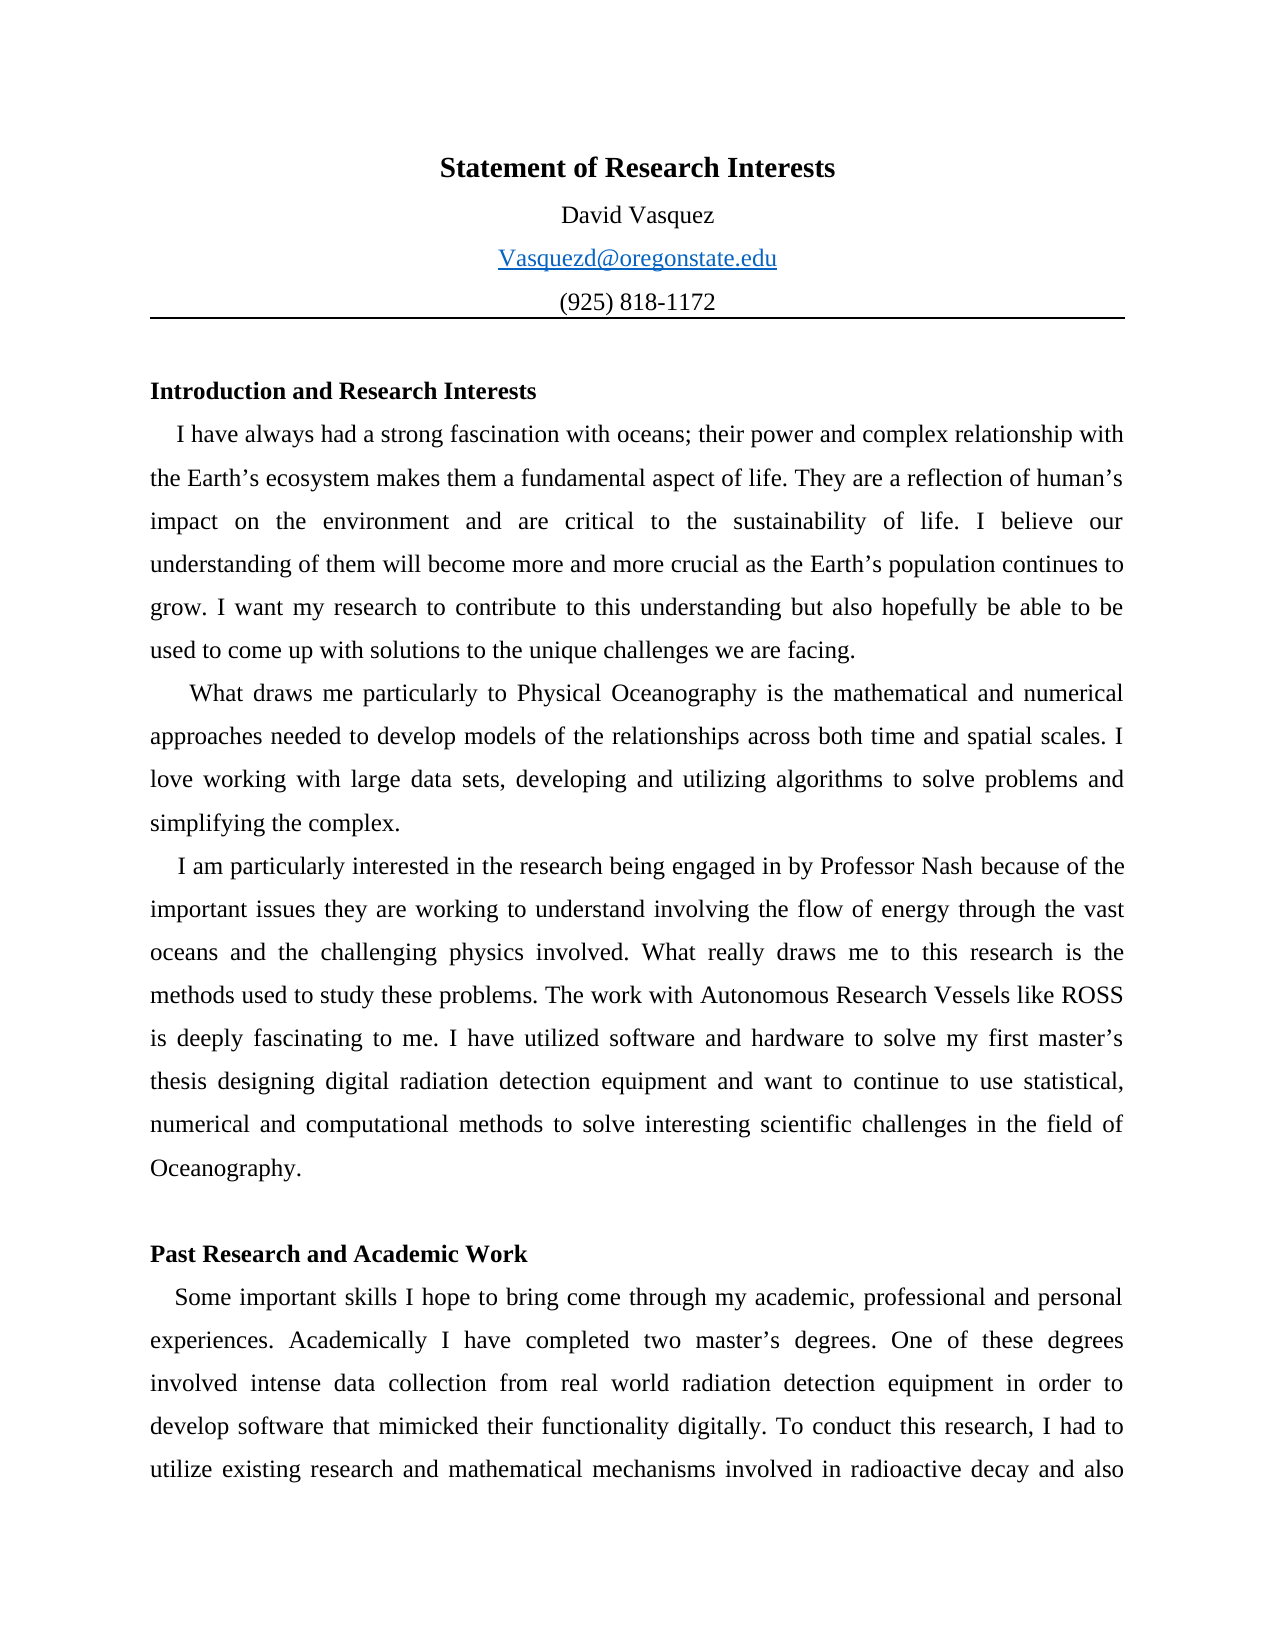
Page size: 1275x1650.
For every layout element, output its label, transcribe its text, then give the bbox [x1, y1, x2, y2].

text I am particularly interested in the research being engaged in by Professor Nash because of the important issues they are working to understand involving the flow of energy through the vast oceans and the challenging physics involved. What really draws me to this research is the methods used to study these problems. The work with Autonomous Research Vessels like ROSS is deeply fascinating to me. I have utilized software and hardware to solve my first master’s thesis designing digital radiation detection equipment and want to continue to use statistical, numerical and computational methods to solve interesting scientific challenges in the field of Oceanography. [150, 851, 1125, 1181]
text Past Research and Academic Work [150, 1239, 1125, 1268]
text (925) 818-1172 [150, 287, 1125, 317]
text Introduction and Research Interests [150, 376, 1125, 405]
text Vasquezd@oregonstate.edu [150, 243, 1125, 272]
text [150, 1282, 1125, 1483]
text What draws me particularly to Physical Oceanography is the mathematical and numerical approaches needed to develop models of the relationships across both time and spatial scales. I love working with large data sets, developing and utilizing algorithms to solve problems and simplifying the complex. [150, 678, 1125, 836]
text I have always had a strong fascination with oceans; their power and complex relationship with the Earth’s ecosystem makes them a fundamental aspect of life. They are a reflection of human’s impact on the environment and are critical to the sustainability of life. I believe our understanding of them will become more and more crucial as the Earth’s population continues to grow. I want my research to contribute to this understanding but also hopefully be able to be used to come up with solutions to the unique challenges we are facing. [150, 419, 1125, 664]
text Statement of Research Interests [150, 150, 1125, 183]
text David Vasquez [150, 200, 1125, 229]
